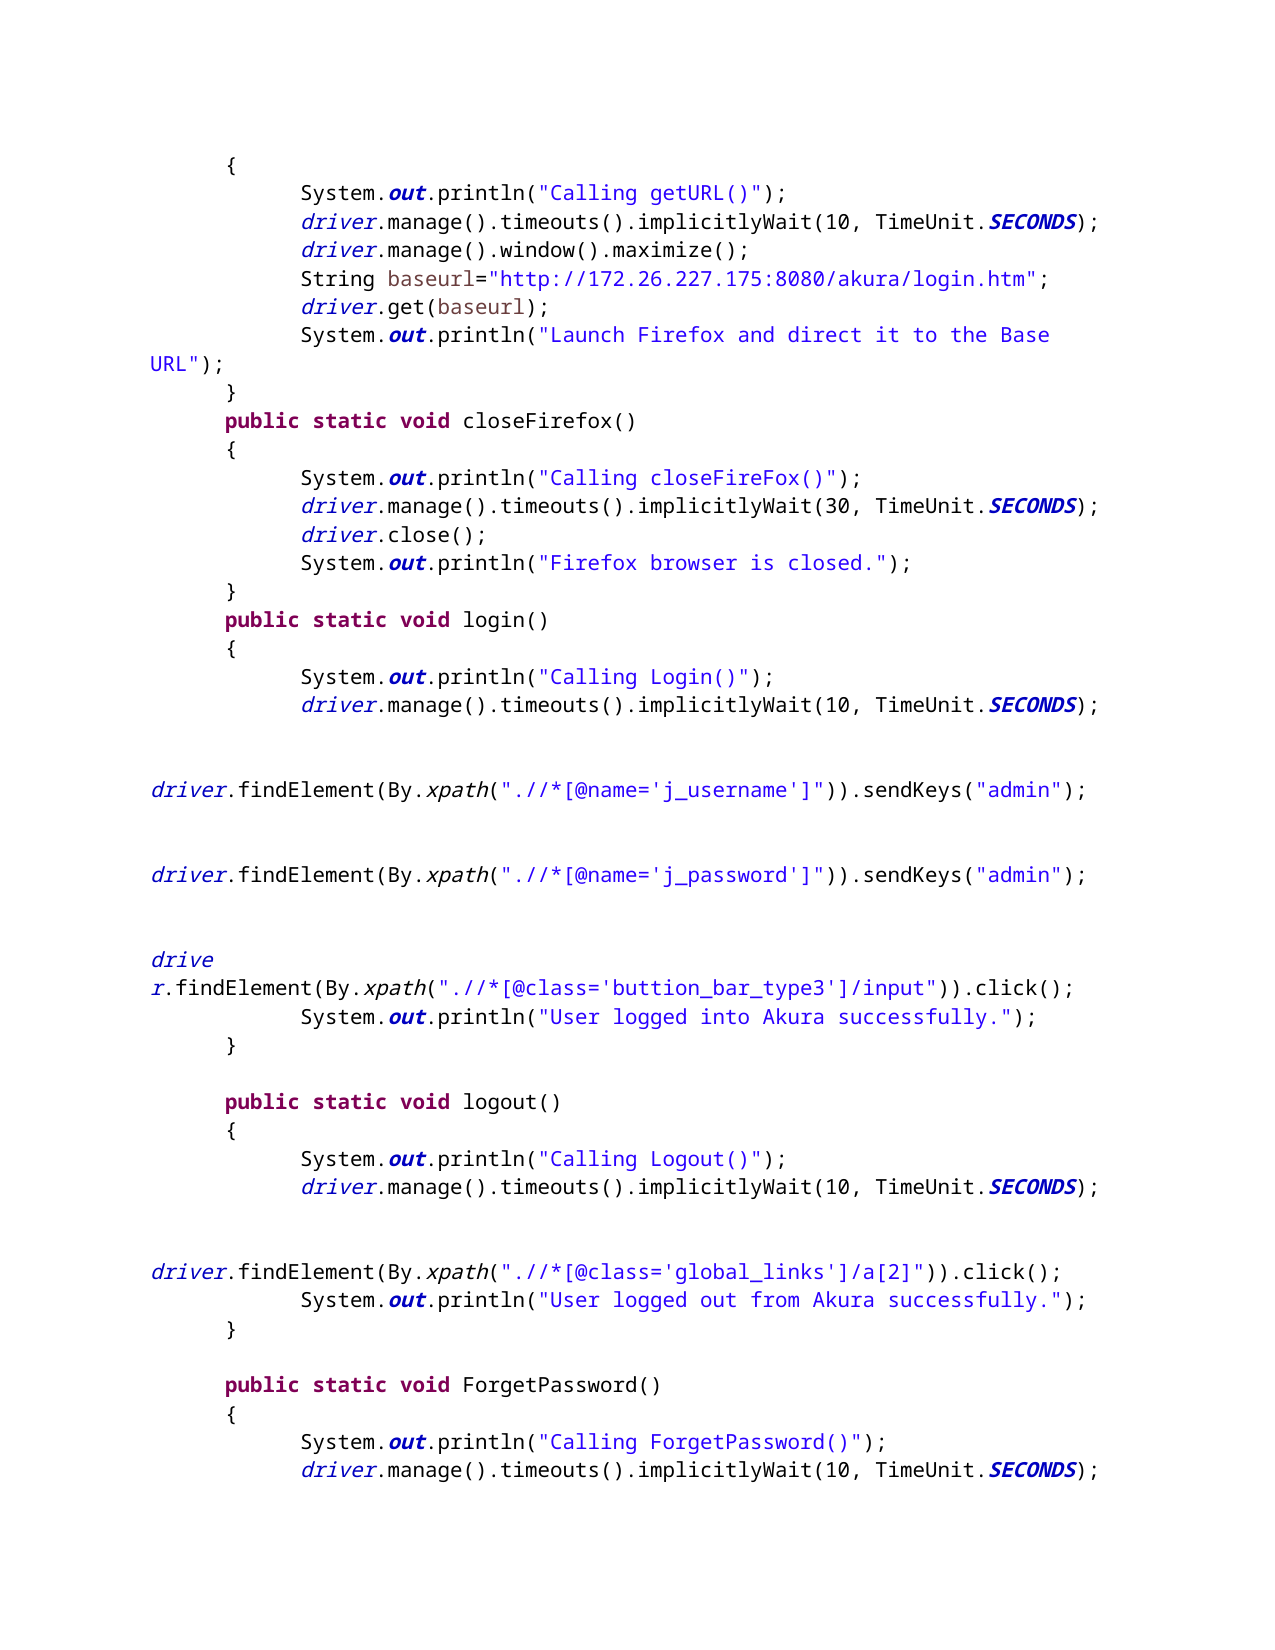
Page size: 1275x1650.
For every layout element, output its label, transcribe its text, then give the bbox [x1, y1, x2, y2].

text System.out.println("Calling Login()"); [150, 662, 1125, 690]
text System.out.println("Calling ForgetPassword()"); [150, 1427, 1125, 1456]
text System.out.println("User logged into Akura successfully."); [150, 1002, 1125, 1030]
text System.out.println("Calling getURL()"); [150, 178, 1125, 207]
text System.out.println("User logged out from Akura successfully."); [150, 1285, 1125, 1314]
text System.out.println("Launch Firefox and direct it to the Base URL"); [150, 321, 1125, 377]
text driver.manage().timeouts().implicitlyWait(10, TimeUnit.SECONDS); [150, 1172, 1125, 1201]
text driver.close(); [150, 520, 1125, 548]
text driver.findElement(By.xpath(".//*[@class='buttion_bar_type3']/input")).click(); [150, 888, 1125, 1002]
text System.out.println("Firefox browser is closed."); [150, 548, 1125, 577]
text { [150, 1399, 1125, 1427]
text driver.get(baseurl); [150, 292, 1125, 321]
text String baseurl="http://172.26.227.175:8080/akura/login.htm"; [150, 264, 1125, 292]
text } [150, 577, 1125, 605]
text } [150, 377, 1125, 406]
text driver.manage().timeouts().implicitlyWait(10, TimeUnit.SECONDS); [150, 207, 1125, 235]
text public static void ForgetPassword() [150, 1370, 1125, 1399]
text driver.findElement(By.xpath(".//*[@class='global_links']/a[2]")).click(); [150, 1201, 1125, 1285]
text System.out.println("Calling closeFireFox()"); [150, 463, 1125, 491]
text { [150, 1115, 1125, 1144]
text System.out.println("Calling Logout()"); [150, 1144, 1125, 1172]
text driver.manage().timeouts().implicitlyWait(10, TimeUnit.SECONDS); [150, 690, 1125, 719]
text driver.manage().timeouts().implicitlyWait(10, TimeUnit.SECONDS); [150, 1456, 1125, 1484]
text { [150, 633, 1125, 662]
text { [150, 150, 1125, 178]
text public static void closeFirefox() [150, 406, 1125, 434]
text } [150, 1030, 1125, 1059]
text public static void logout() [150, 1087, 1125, 1115]
text public static void login() [150, 605, 1125, 633]
text driver.manage().timeouts().implicitlyWait(30, TimeUnit.SECONDS); [150, 491, 1125, 520]
text { [150, 434, 1125, 463]
text driver.findElement(By.xpath(".//*[@name='j_username']")).sendKeys("admin"); [150, 719, 1125, 804]
text driver.manage().window().maximize(); [150, 235, 1125, 264]
text driver.findElement(By.xpath(".//*[@name='j_password']")).sendKeys("admin"); [150, 804, 1125, 888]
text } [150, 1314, 1125, 1342]
